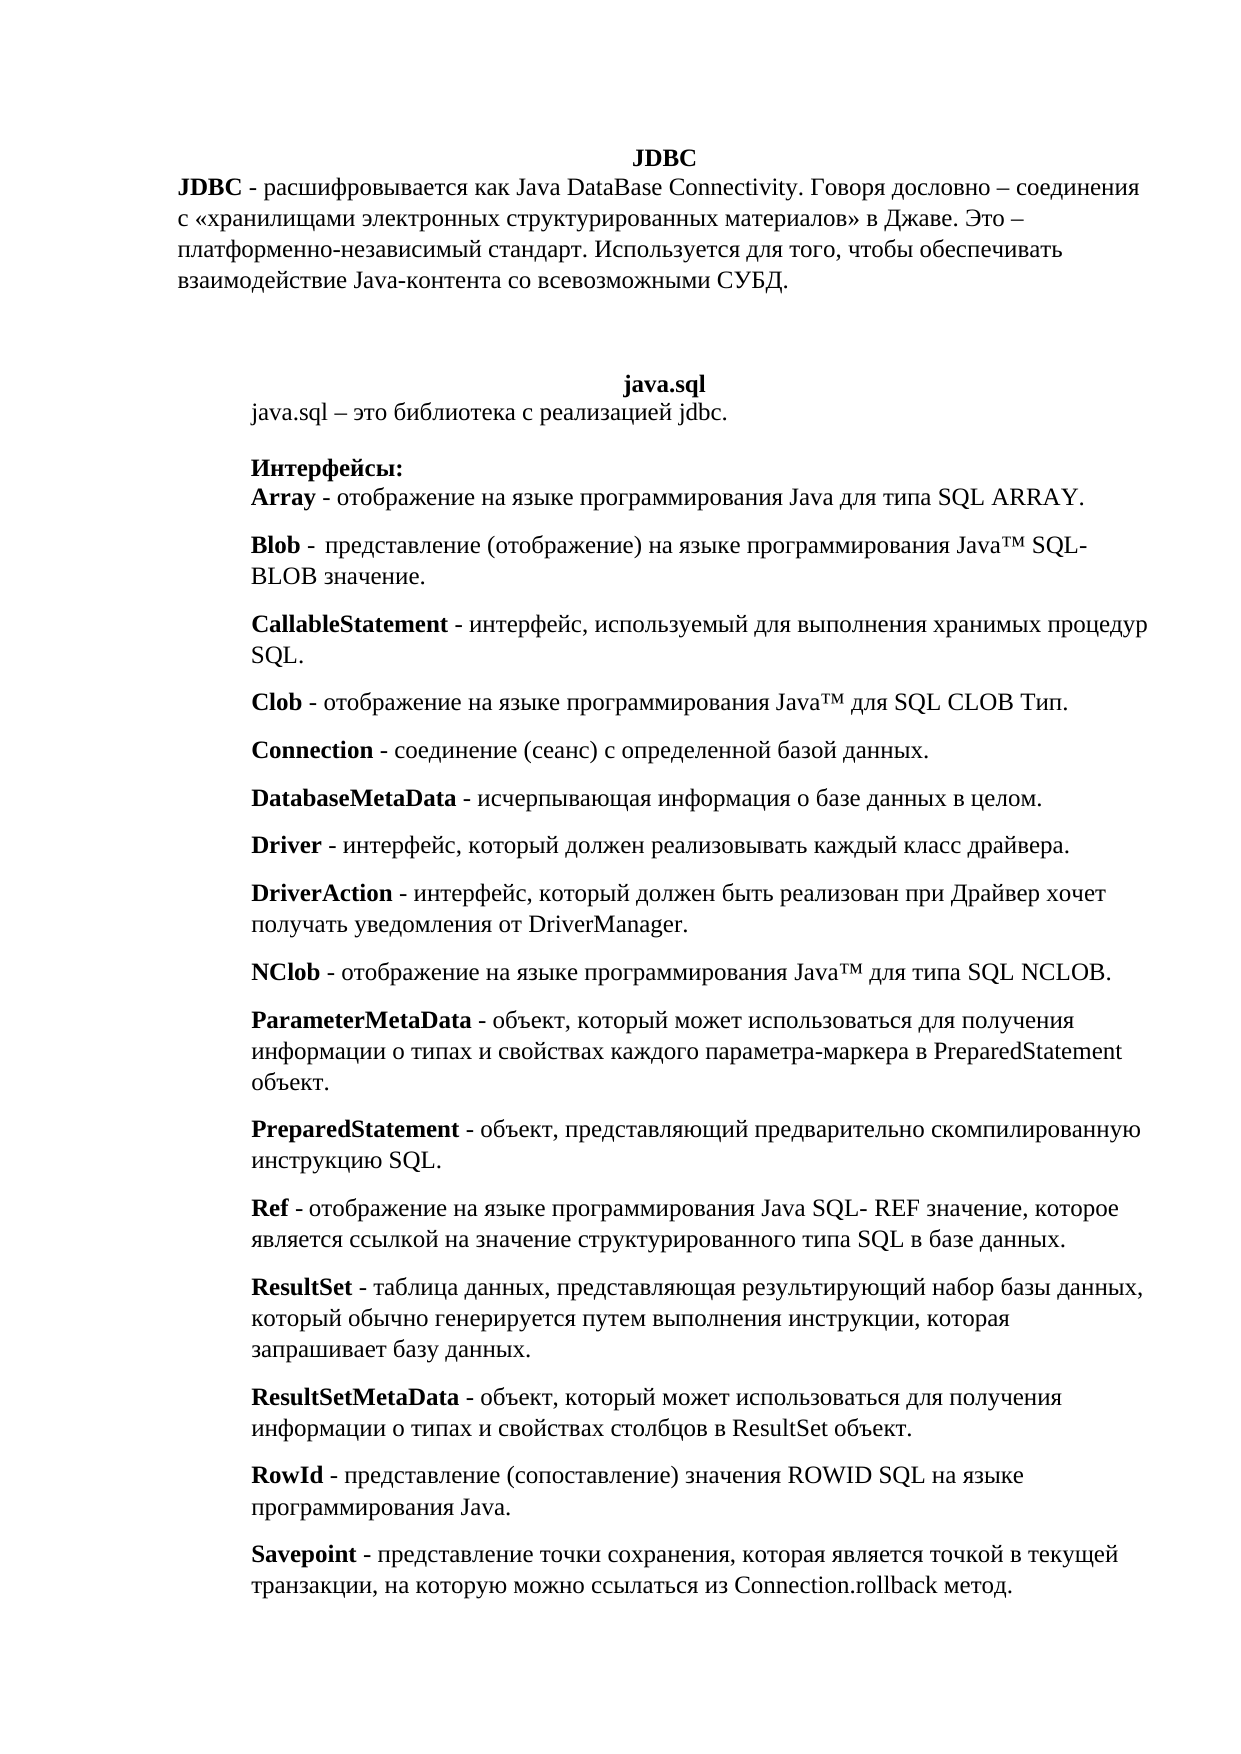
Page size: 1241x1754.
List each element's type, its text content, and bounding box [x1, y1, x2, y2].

text Clob - отображение на языке программирования Java™ для SQL CLOB Тип. [177, 687, 1152, 716]
text DriverAction - интерфейс, который должен быть реализован при Драйвер хочет получать уведомления от DriverManager. [251, 878, 1152, 938]
text java.sql [177, 369, 1152, 397]
text ParameterMetaData - объект, который может использоваться для получения информации о типах и свойствах каждого параметра-маркера в PreparedStatement объект. [251, 1005, 1152, 1096]
text Connection - соединение (сеанс) с определенной базой данных. [177, 735, 1152, 764]
text NClob - отображение на языке программирования Java™ для типа SQL NCLOB. [177, 957, 1152, 986]
text Ref - отображение на языке программирования Java SQL- REF значение, которое является ссылкой на значение структурированного типа SQL в базе данных. [251, 1193, 1136, 1253]
text JDBC - расшифровывается как Java DataBase Connectivity. Говоря дословно – соединения с «хранилищами электронных структурированных материалов» в Джаве. Это – платформенно-независимый стандарт. Используется для того, чтобы обеспечивать взаимодействие Java-контента со всевозможными СУБД. [177, 172, 1152, 294]
text java.sql – это библиотека с реализацией jdbc. [177, 397, 1152, 426]
text CallableStatement - интерфейс, используемый для выполнения хранимых процедур SQL. [251, 609, 1152, 668]
text Savepoint - представление точки сохранения, которая является точкой в текущей транзакции, на которую можно ссылаться из Connection.rollback метод. [251, 1539, 1152, 1599]
text Driver - интерфейс, который должен реализовывать каждый класс драйвера. [177, 831, 1152, 859]
text ResultSetMetaData - объект, который может использоваться для получения информации о типах и свойствах столбцов в ResultSet объект. [251, 1382, 1152, 1442]
text DatabaseMetaData - исчерпывающая информация о базе данных в целом. [177, 783, 1152, 812]
text JDBC [177, 143, 1152, 172]
text PreparedStatement - объект, представляющий предварительно скомпилированную инструкцию SQL. [251, 1114, 1152, 1174]
text ResultSet - таблица данных, представляющая результирующий набор базы данных, который обычно генерируется путем выполнения инструкции, которая запрашивает базу данных. [251, 1272, 1152, 1363]
text RowId - представление (сопоставление) значения ROWID SQL на языке программирования Java. [251, 1461, 1152, 1520]
text Array - отображение на языке программирования Java для типа SQL ARRAY. [177, 482, 1152, 511]
text Интерфейсы: [177, 453, 1152, 482]
text Blob - представление (отображение) на языке программирования Java™ SQL- BLOB значение. [251, 530, 1152, 590]
